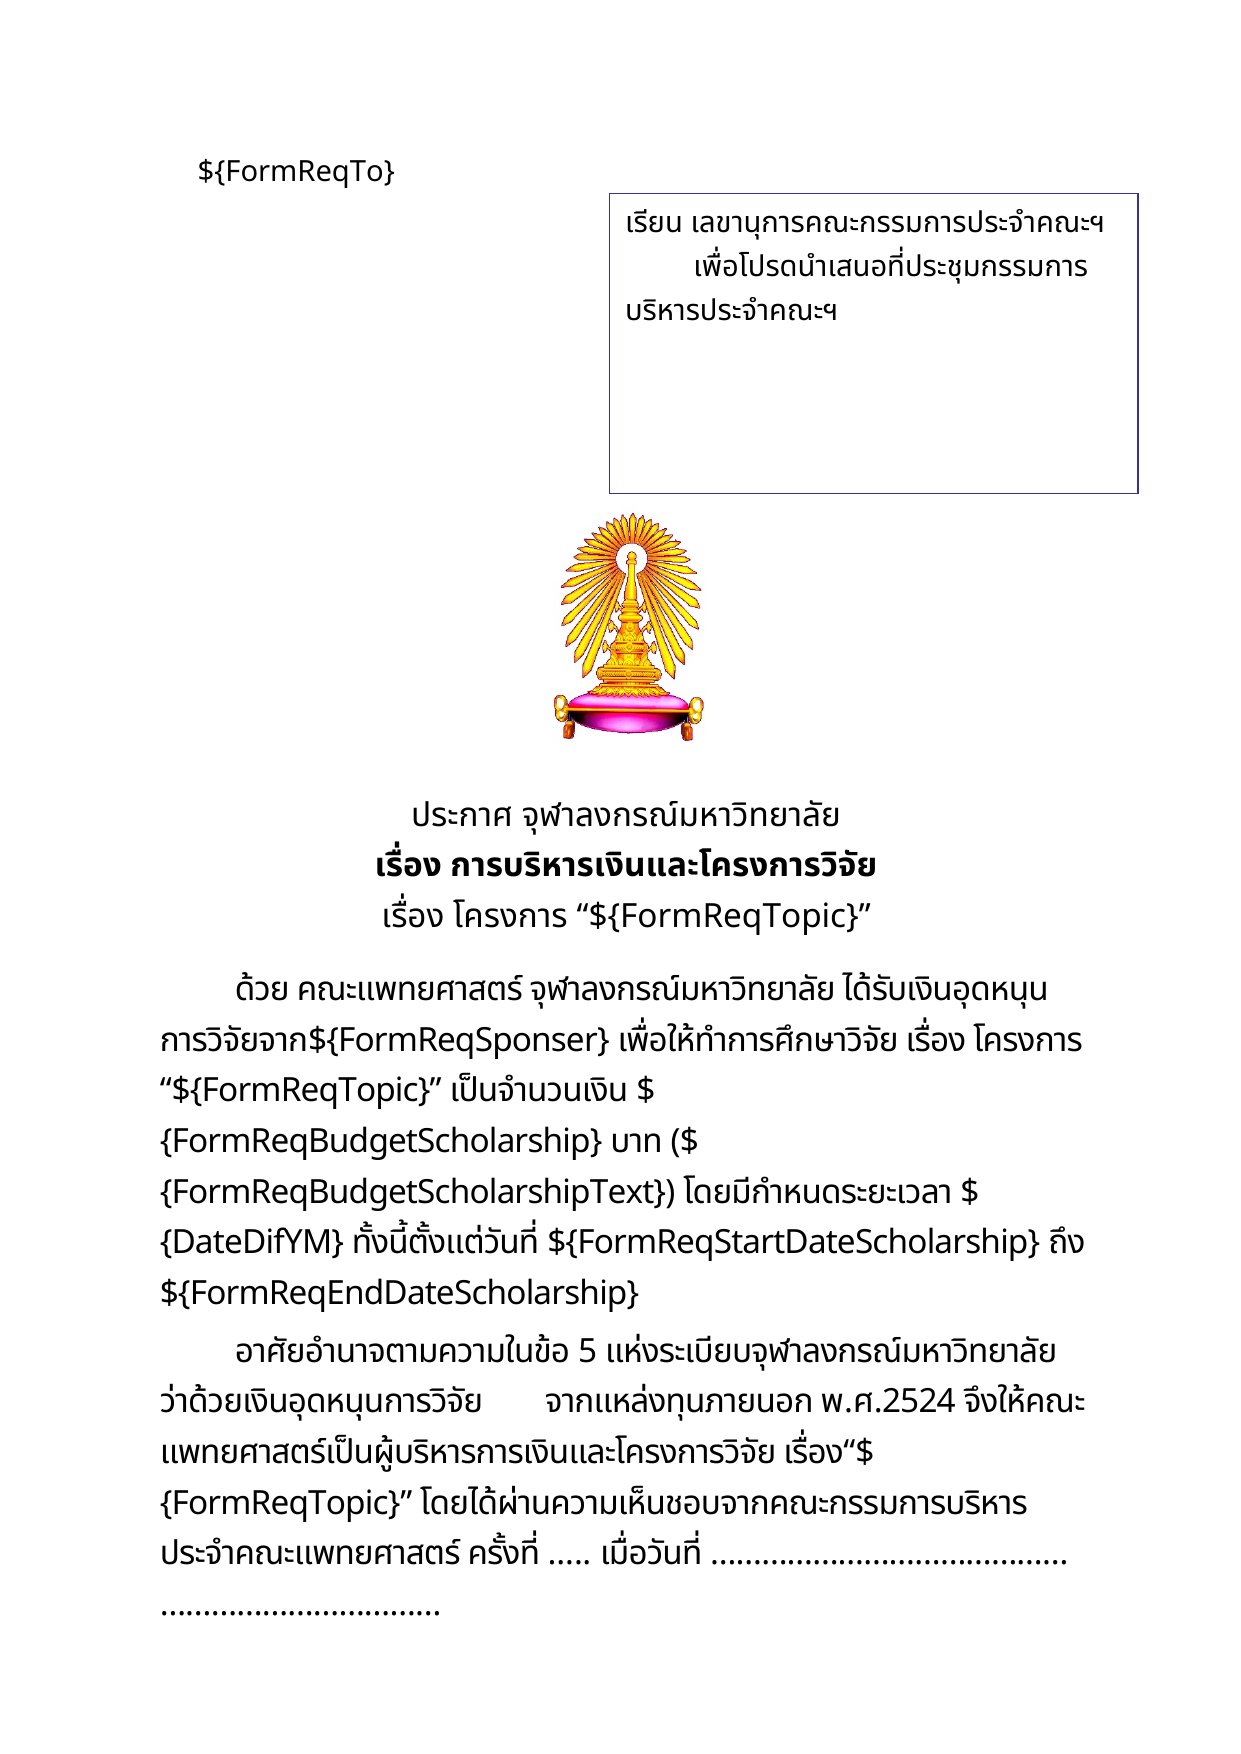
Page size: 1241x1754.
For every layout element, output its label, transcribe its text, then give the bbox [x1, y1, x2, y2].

text ${FormReqTo} [159, 150, 1114, 190]
text ประกาศ จุฬาลงกรณ์มหาวิทยาลัย [159, 791, 1092, 841]
text เรื่อง โครงการ “${FormReqTopic}” [159, 892, 1092, 942]
text เรื่อง การบริหารเงินและโครงการวิจัย [159, 841, 1092, 892]
list อาศัยอำนาจตามความในข้อ 5 แห่งระเบียบจุฬาลงกรณ์มหาวิทยาลัย ว่าด้วยเงินอุดหนุนการวิจัย จากแหล่งทุนภายนอก พ.ศ.2524 จึงให้คณะแพทยศาสตร์เป็นผู้บริหารการเงินและโครงการวิจัย เรื่อง“${FormReqTopic}” โดยได้ผ่านความเห็นชอบจากคณะกรรมการบริหารประจำคณะแพทยศาสตร์ ครั้งที่ ….. เมื่อวันที่ ………………………………………………………………… [159, 1327, 1092, 1630]
text ด้วย คณะแพทยศาสตร์ จุฬาลงกรณ์มหาวิทยาลัย ได้รับเงินอุดหนุนการวิจัยจาก${FormReqSponser} เพื่อให้ทำการศึกษาวิจัย เรื่อง โครงการ “${FormReqTopic}” เป็นจำนวนเงิน ${FormReqBudgetScholarship} บาท (${FormReqBudgetScholarshipText}) โดยมีกำหนดระยะเวลา ${DateDifYM} ทั้งนี้ตั้งแต่วันที่ ${FormReqStartDateScholarship} ถึง ${FormReqEndDateScholarship} [159, 965, 1092, 1314]
picture [531, 504, 721, 745]
